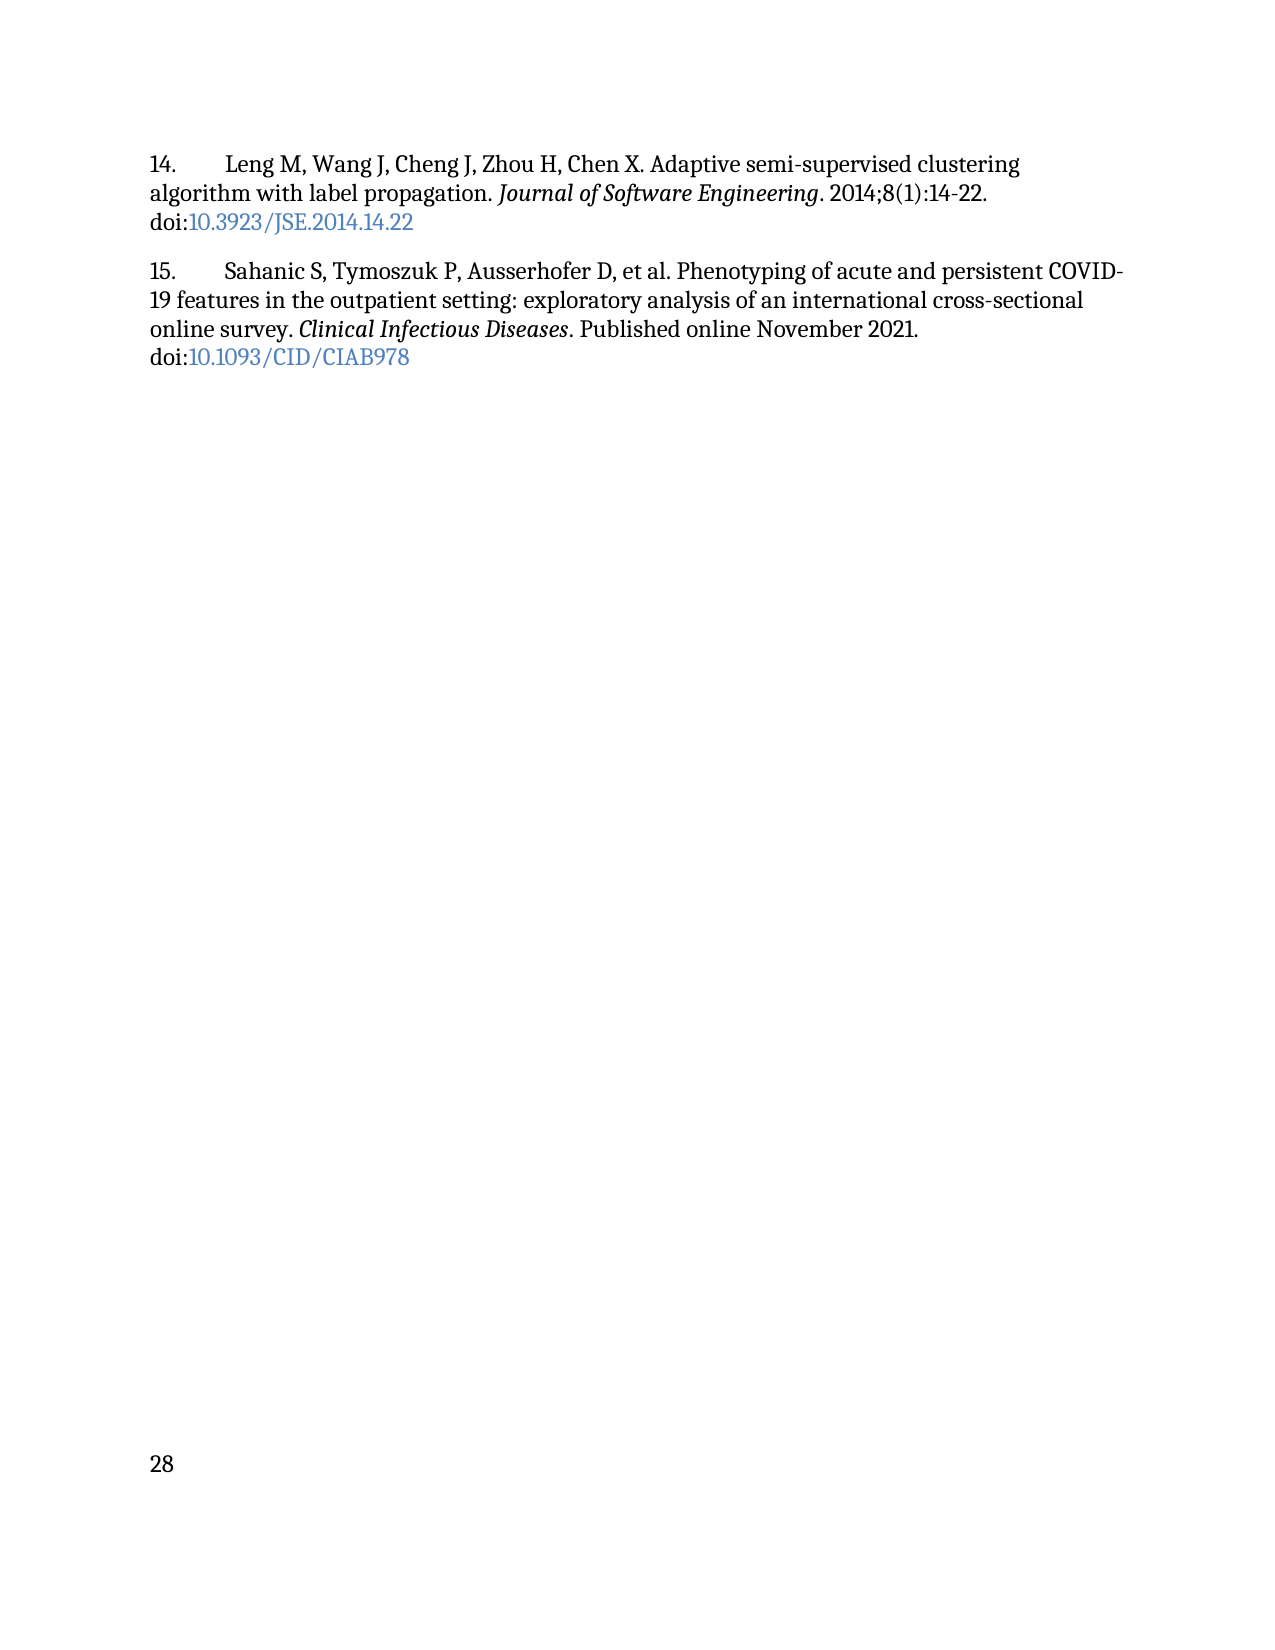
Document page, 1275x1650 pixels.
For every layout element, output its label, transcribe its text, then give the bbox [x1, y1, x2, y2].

text 15. Sahanic S, Tymoszuk P, Ausserhofer D, et al. Phenotyping of acute and persistent COVID-19 features in the outpatient setting: exploratory analysis of an international cross-sectional online survey. Clinical Infectious Diseases. Published online November 2021. doi:10.1093/CID/CIAB978 [150, 257, 1125, 372]
text 14. Leng M, Wang J, Cheng J, Zhou H, Chen X. Adaptive semi-supervised clustering algorithm with label propagation. Journal of Software Engineering. 2014;8(1):14-22. doi:10.3923/JSE.2014.14.22 [150, 150, 1125, 236]
